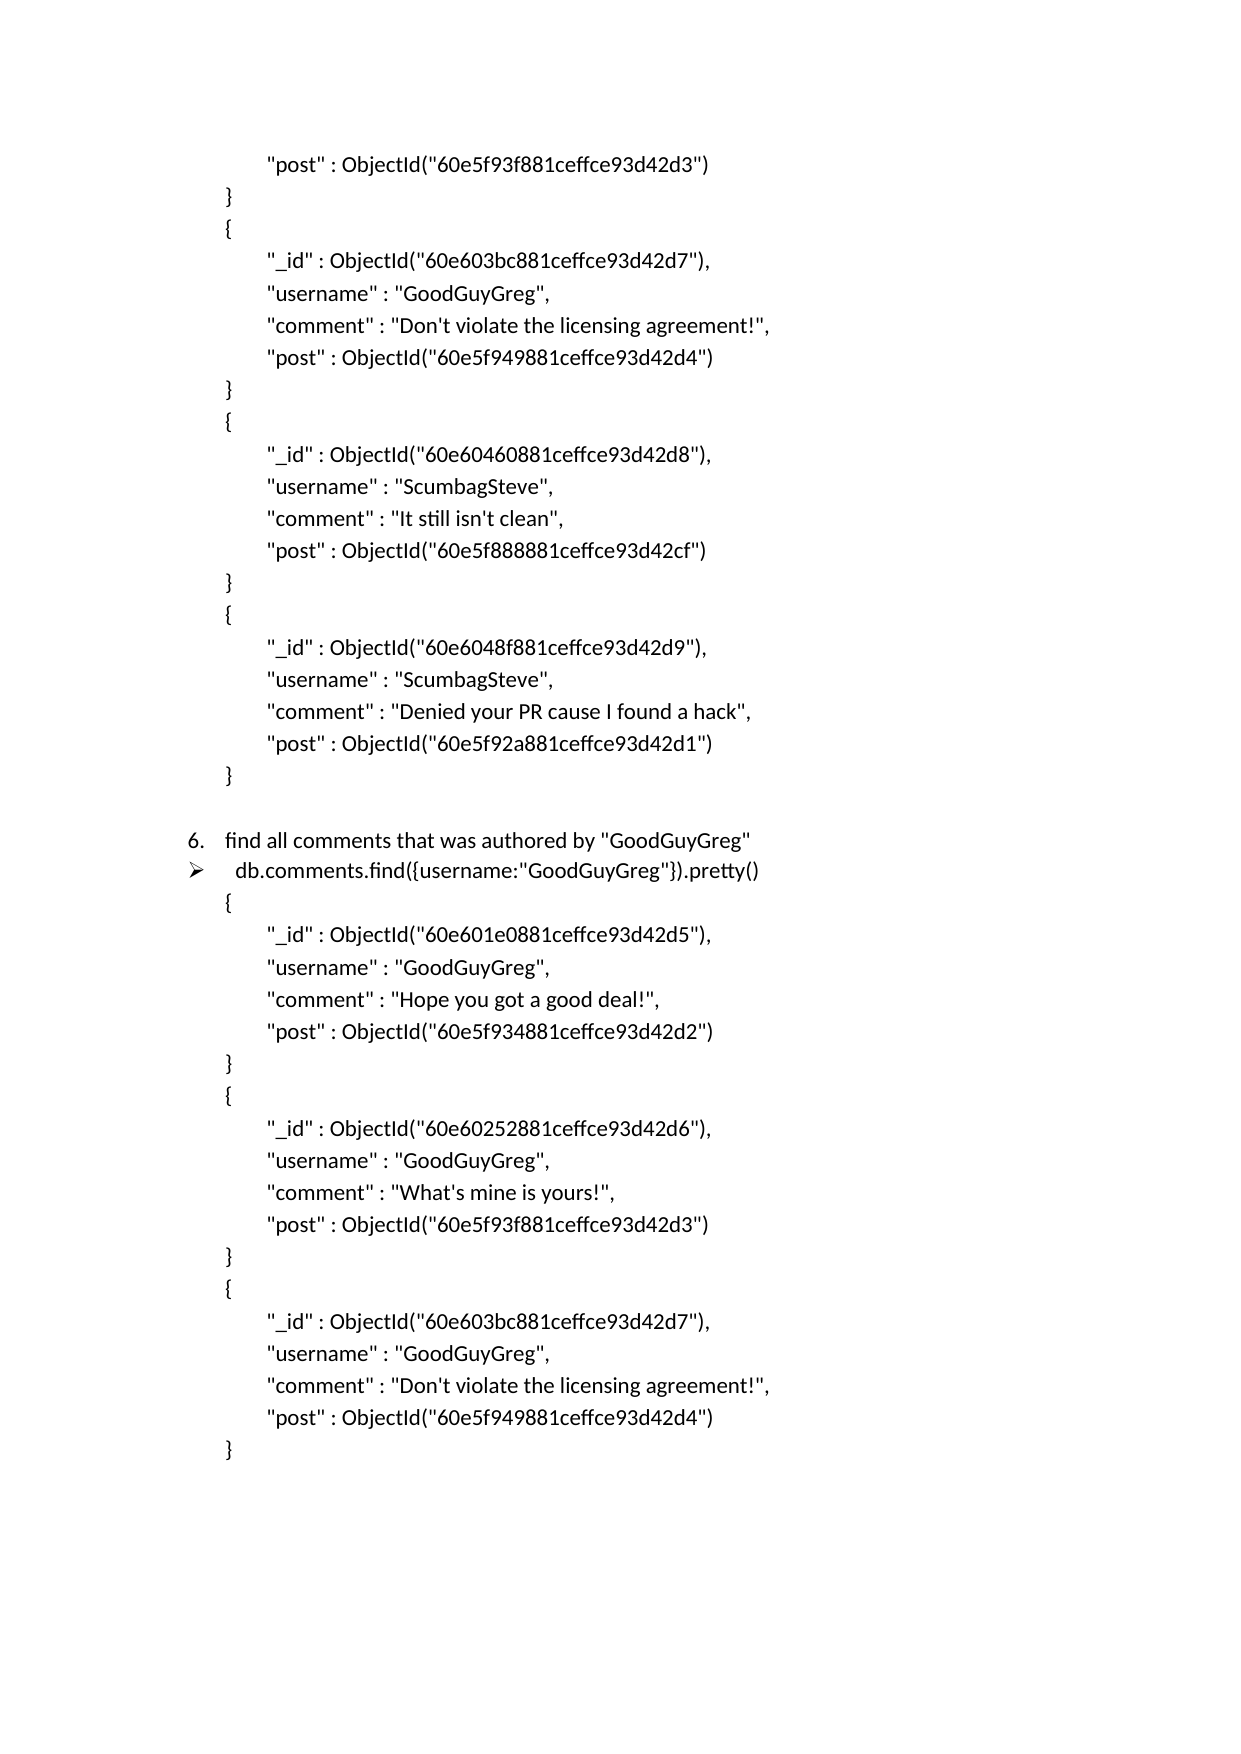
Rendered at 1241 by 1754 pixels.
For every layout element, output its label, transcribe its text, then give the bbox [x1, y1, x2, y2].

list "comment" : "Don't violate the licensing agreement!", [225, 1371, 1090, 1399]
list "post" : ObjectId("60e5f949881ceffce93d42d4") [225, 343, 1090, 371]
list "post" : ObjectId("60e5f93f881ceffce93d42d3") [225, 1210, 1090, 1238]
list "post" : ObjectId("60e5f92a881ceffce93d42d1") [225, 729, 1090, 757]
list "comment" : "Denied your PR cause I found a hack", [225, 697, 1090, 725]
list } [225, 762, 1090, 789]
list "_id" : ObjectId("60e60460881ceffce93d42d8"), [225, 440, 1090, 468]
list } [225, 568, 1090, 596]
list "_id" : ObjectId("60e601e0881ceffce93d42d5"), [225, 921, 1090, 948]
list "username" : "ScumbagSteve", [225, 665, 1090, 693]
list } [225, 1049, 1090, 1077]
list { [225, 1081, 1090, 1109]
list "comment" : "Don't violate the licensing agreement!", [225, 311, 1090, 339]
list find all comments that was authored by "GoodGuyGreg" [187, 826, 1090, 854]
list "post" : ObjectId("60e5f934881ceffce93d42d2") [225, 1017, 1090, 1045]
list db.comments.find({username:"GoodGuyGreg"}).pretty() [187, 856, 1090, 884]
list "post" : ObjectId("60e5f949881ceffce93d42d4") [225, 1403, 1090, 1431]
list "username" : "GoodGuyGreg", [225, 1146, 1090, 1174]
list } [225, 1242, 1090, 1270]
list { [225, 888, 1090, 916]
list "_id" : ObjectId("60e603bc881ceffce93d42d7"), [225, 247, 1090, 274]
list { [225, 601, 1090, 629]
list "username" : "GoodGuyGreg", [225, 1339, 1090, 1367]
list { [225, 407, 1090, 436]
list } [225, 1436, 1090, 1463]
list "post" : ObjectId("60e5f93f881ceffce93d42d3") [225, 150, 1090, 178]
list "_id" : ObjectId("60e6048f881ceffce93d42d9"), [225, 633, 1090, 661]
list "post" : ObjectId("60e5f888881ceffce93d42cf") [225, 536, 1090, 564]
list { [225, 214, 1090, 242]
list "comment" : "What's mine is yours!", [225, 1178, 1090, 1206]
list "username" : "GoodGuyGreg", [225, 279, 1090, 307]
list { [225, 1274, 1090, 1303]
list "comment" : "It still isn't clean", [225, 504, 1090, 532]
list "_id" : ObjectId("60e603bc881ceffce93d42d7"), [225, 1307, 1090, 1335]
list "username" : "ScumbagSteve", [225, 472, 1090, 500]
list "_id" : ObjectId("60e60252881ceffce93d42d6"), [225, 1114, 1090, 1142]
list } [225, 375, 1090, 403]
list "comment" : "Hope you got a good deal!", [225, 985, 1090, 1013]
list } [225, 182, 1090, 210]
list "username" : "GoodGuyGreg", [225, 953, 1090, 981]
